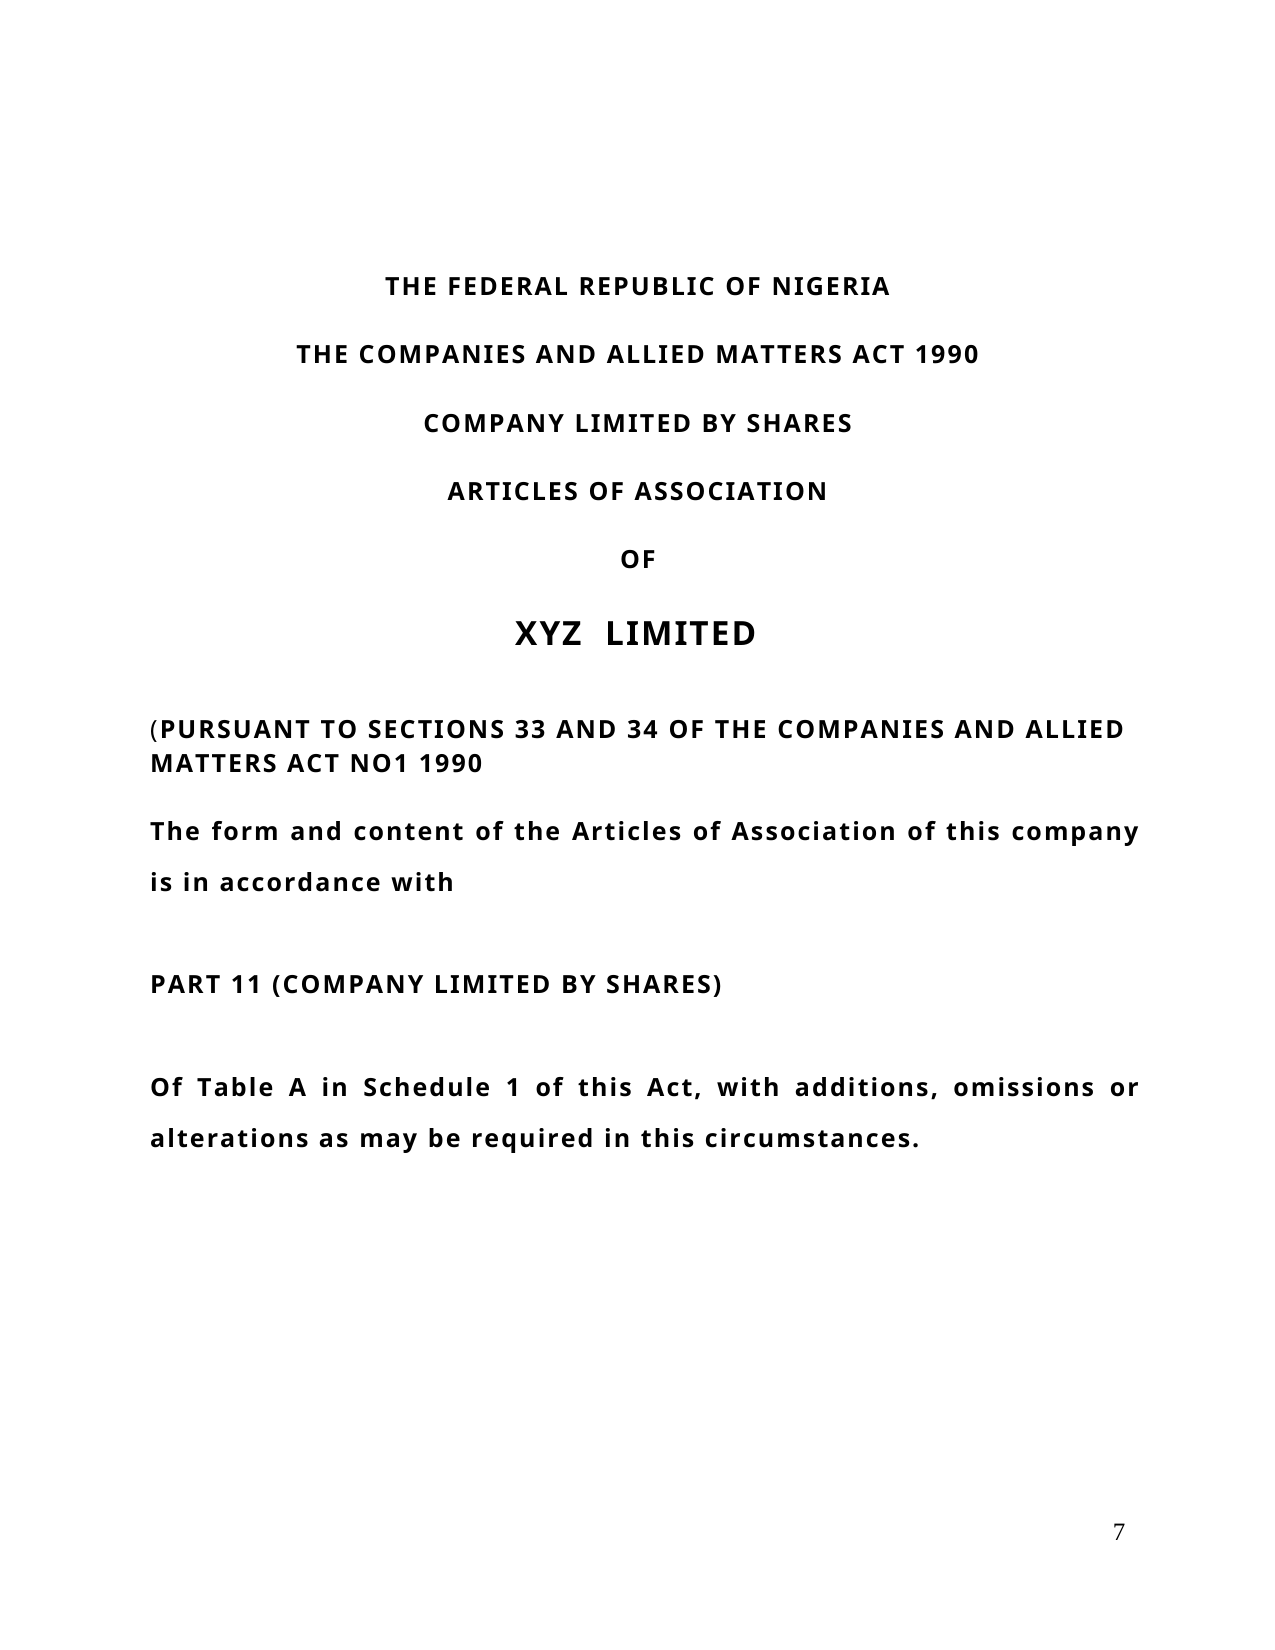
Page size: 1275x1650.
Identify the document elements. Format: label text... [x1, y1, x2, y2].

text PART 11 (COMPANY LIMITED BY SHARES) [150, 967, 1140, 1001]
text COMPANY LIMITED BY SHARES [150, 405, 1125, 439]
text OF [150, 541, 1125, 576]
subtitle THE OF [150, 269, 1125, 303]
text XYZ LIMITED [150, 609, 1121, 655]
text ARTICLES OF ASSOCIATION [150, 473, 1125, 507]
text (PURSUANT TO SECTIONS 33 AND 34 OF THE COMPANIES AND ALLIED MATTERS ACT NO1 1990 [150, 712, 1125, 780]
text Of Table A in Schedule 1 of this Act, with additions, omissions or alterations as may be required in this circumstances. [150, 1069, 1140, 1154]
text THE COMPANIES AND ALLIED MATTERS ACT 1990 [150, 337, 1125, 371]
text The form and content of the Articles of Association of this company is in accordance with [150, 814, 1140, 899]
